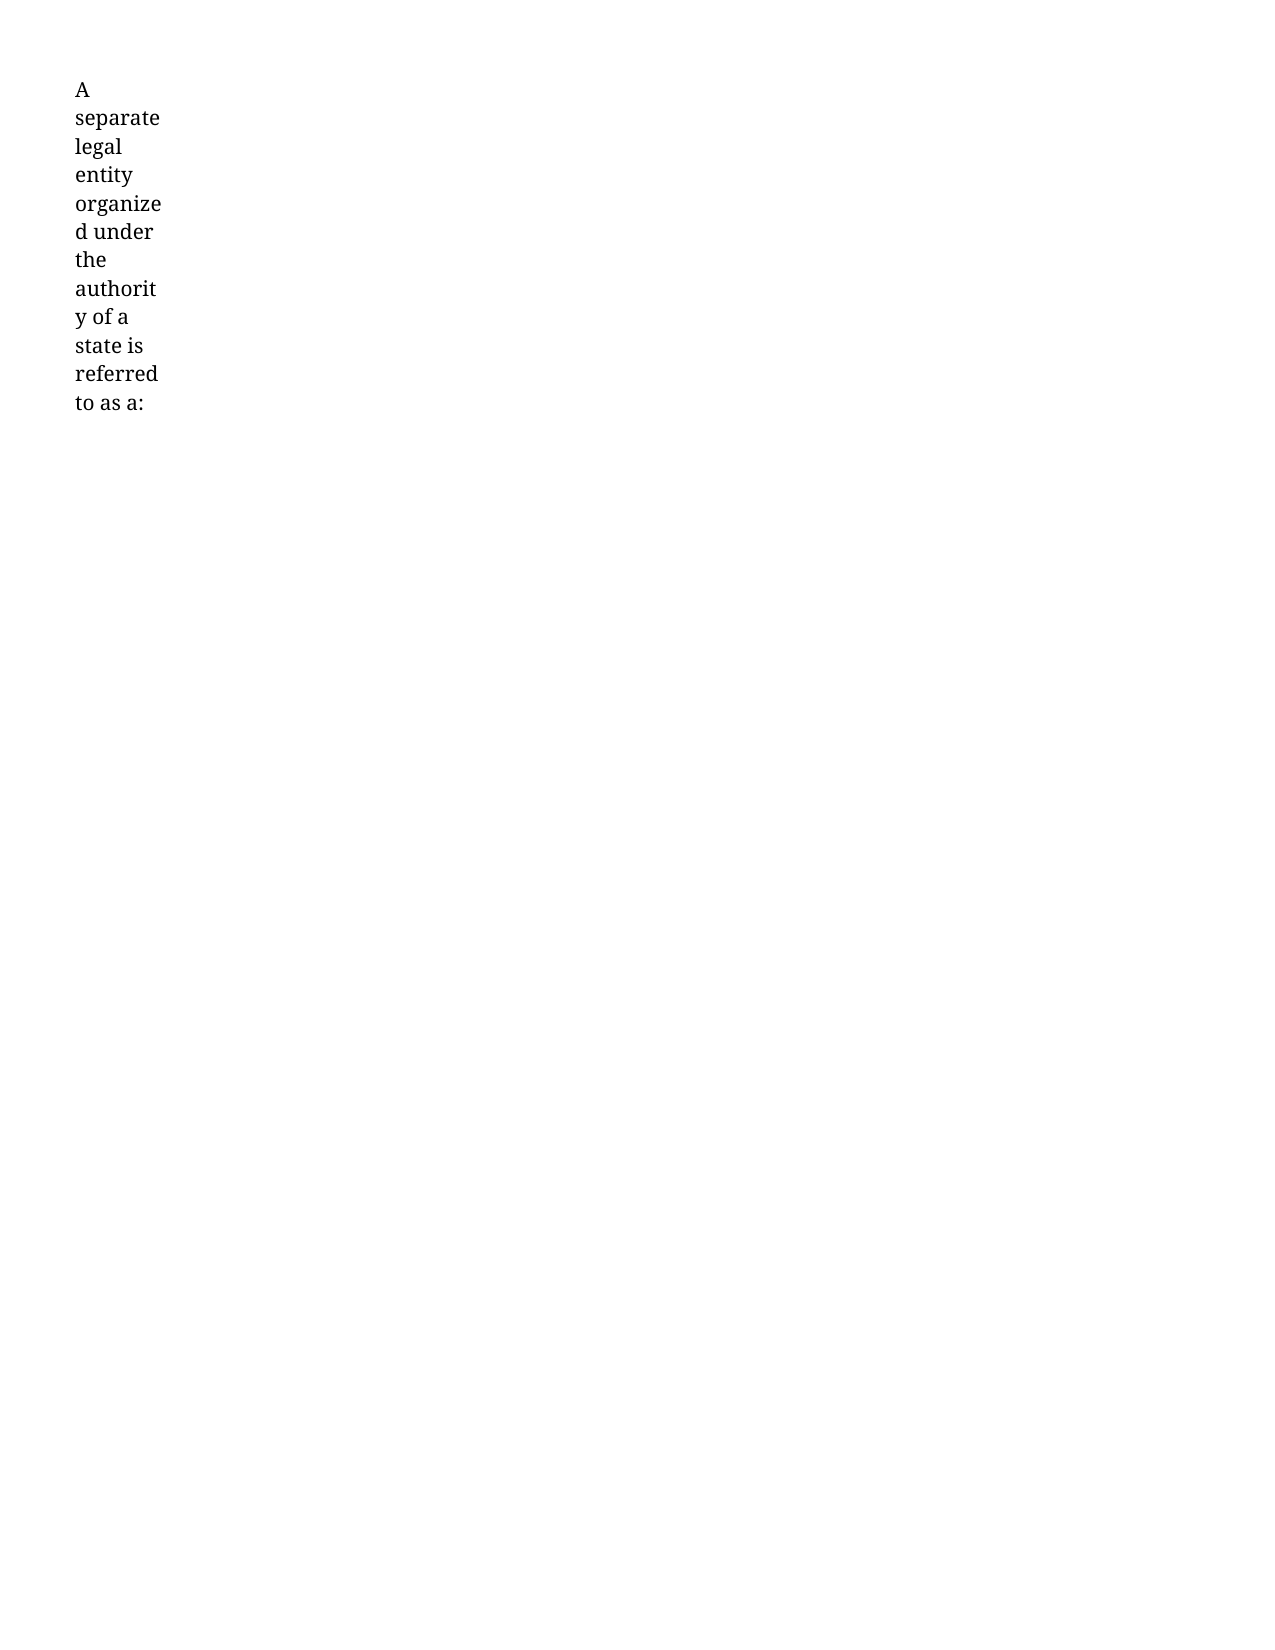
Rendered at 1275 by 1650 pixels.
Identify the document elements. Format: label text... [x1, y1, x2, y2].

text A separate legal entity organized under the authority of a state is referred to as a: [75, 75, 162, 416]
